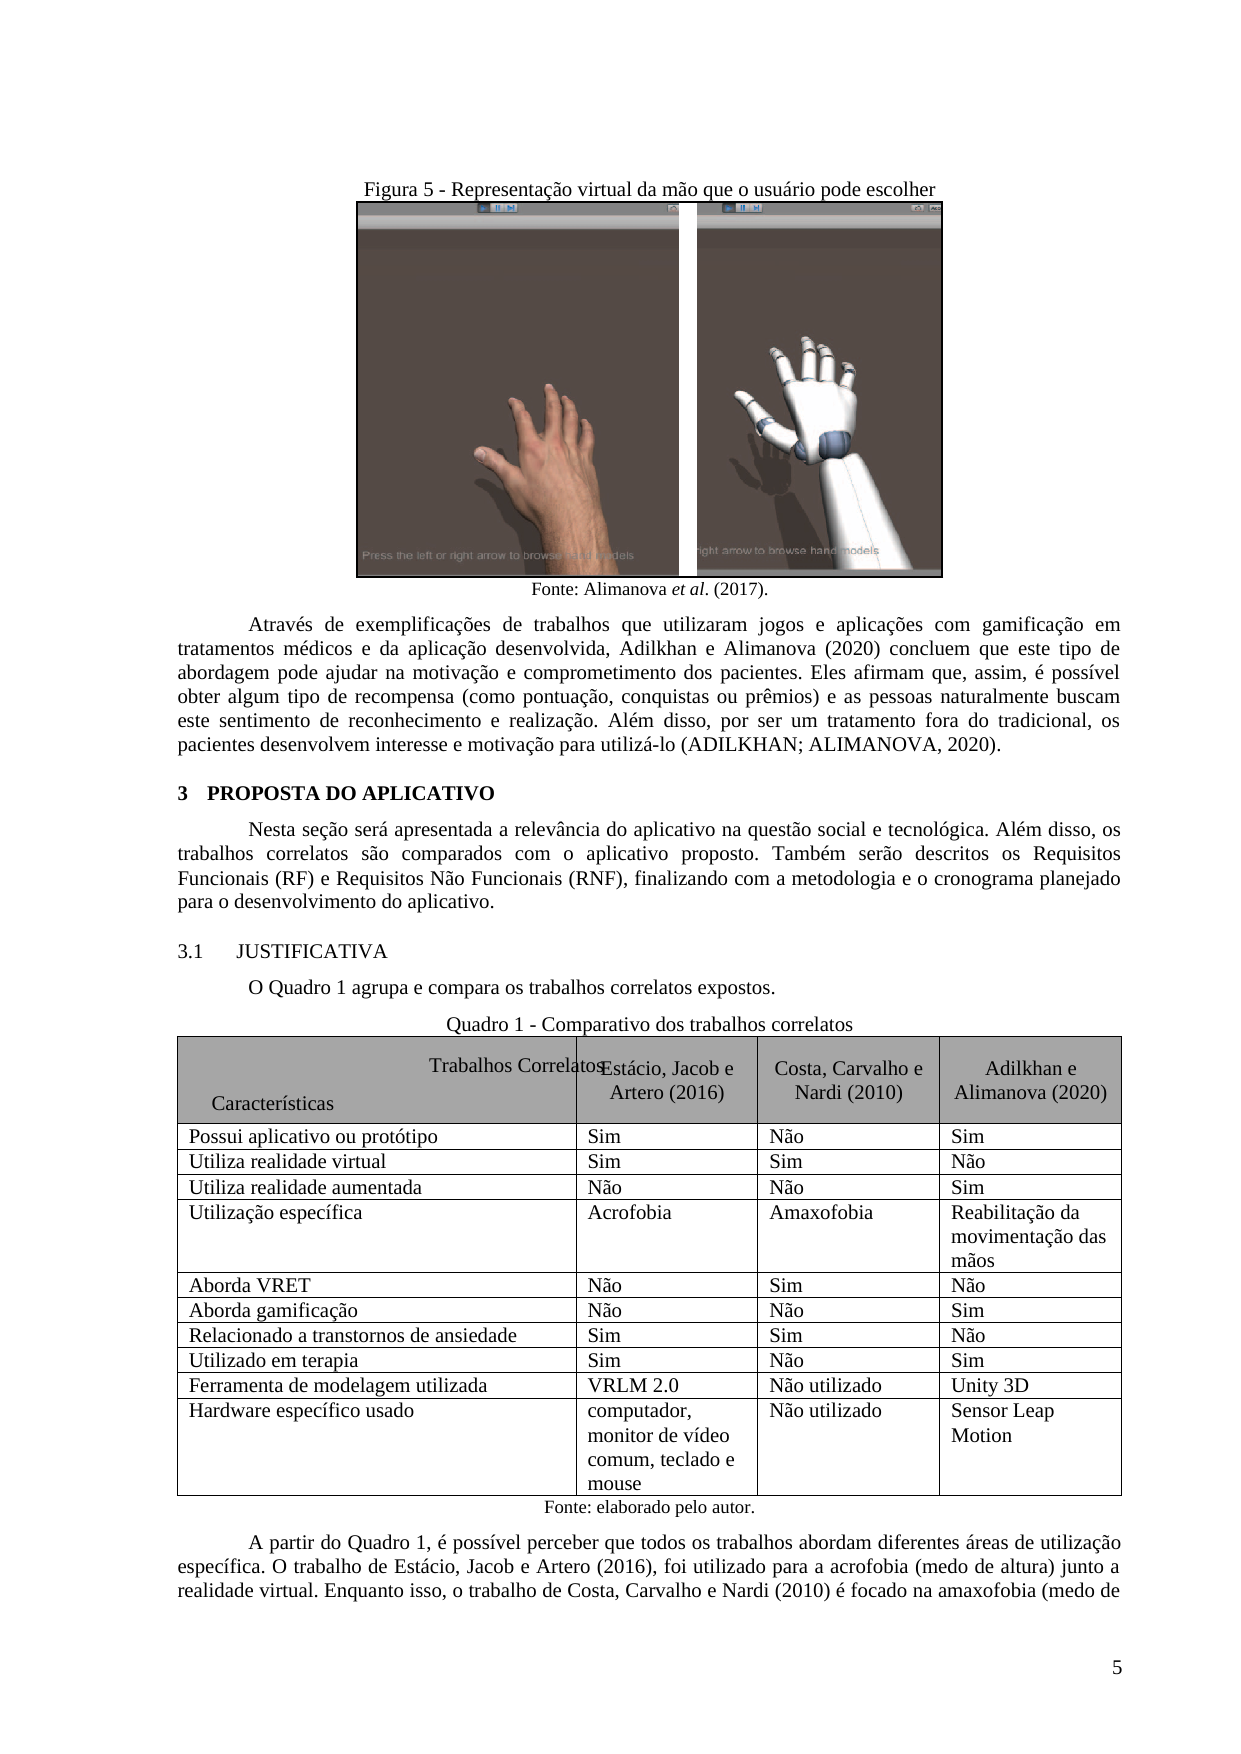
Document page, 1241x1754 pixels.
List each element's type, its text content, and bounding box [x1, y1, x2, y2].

table_cell Não [758, 1298, 939, 1322]
table_cell Aborda gamificação [178, 1298, 576, 1322]
table_cell Sim [940, 1348, 1121, 1372]
table_header [178, 1037, 576, 1123]
table_cell Não utilizado [758, 1373, 939, 1397]
table_cell Hardware específico usado [178, 1399, 576, 1495]
table_cell Sim [577, 1323, 757, 1347]
table_cell Não utilizado [758, 1399, 939, 1495]
table_cell computador, monitor de vídeo comum, teclado e mouse [577, 1399, 757, 1495]
table_cell Unity 3D [940, 1373, 1121, 1397]
text Nesta seção será apresentada a relevância do aplicativo na questão social e tecnológica. Além disso, os trabalhos correlatos são comparados com o aplicativo proposto. Também serão descritos os Requisitos Funcionais (RF) e Requisitos Não Funcionais (RNF), finalizando com a metodologia e o cronograma planejado para o desenvolvimento do aplicativo. [177, 817, 1122, 913]
table_cell Não [577, 1175, 757, 1199]
table_cell Sim [577, 1124, 757, 1148]
table_cell VRLM 2.0 [577, 1373, 757, 1397]
table_cell Sim [577, 1150, 757, 1173]
table_cell Sensor Leap Motion [940, 1399, 1121, 1495]
table_cell Não [758, 1175, 939, 1199]
table_cell Reabilitação da movimentação das mãos [940, 1200, 1121, 1272]
table_cell Não [758, 1348, 939, 1372]
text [177, 1530, 1122, 1602]
table_cell Ferramenta de modelagem utilizada [178, 1373, 576, 1397]
subtitle JUSTIFICATIVA [177, 938, 1122, 963]
subtitle proposta Do aplicativo [177, 781, 1122, 805]
text Fonte: Alimanova et al. (2017). [177, 578, 1122, 599]
table_cell Sim [758, 1323, 939, 1347]
table_cell Não [577, 1273, 757, 1297]
text Fonte: elaborado pelo autor. [177, 1496, 1122, 1517]
table_cell Não [758, 1124, 939, 1148]
table_cell Acrofobia [577, 1200, 757, 1272]
table_cell Não [577, 1298, 757, 1322]
table_cell Não [940, 1273, 1121, 1297]
table_cell Amaxofobia [758, 1200, 939, 1272]
table_cell Utiliza realidade aumentada [178, 1175, 576, 1199]
table_cell Sim [758, 1273, 939, 1297]
table_cell Sim [940, 1298, 1121, 1322]
table_header Costa, Carvalho e Nardi (2010) [758, 1037, 939, 1123]
table_cell Sim [940, 1175, 1121, 1199]
table_cell Utiliza realidade virtual [178, 1150, 576, 1173]
table_cell Não [940, 1150, 1121, 1173]
text Quadro 1 - Comparativo dos trabalhos correlatos [177, 1012, 1122, 1036]
text O Quadro 1 agrupa e compara os trabalhos correlatos expostos. [177, 975, 1122, 999]
table_cell Sim [758, 1150, 939, 1173]
table_cell Sim [577, 1348, 757, 1372]
table_cell Utilização específica [178, 1200, 576, 1272]
table_cell Não [940, 1323, 1121, 1347]
picture [358, 203, 941, 576]
table_cell Relacionado a transtornos de ansiedade [178, 1323, 576, 1347]
table_cell Aborda VRET [178, 1273, 576, 1297]
table_header Estácio, Jacob e Artero (2016) [577, 1037, 757, 1123]
table_cell Utilizado em terapia [178, 1348, 576, 1372]
text Figura 5 - Representação virtual da mão que o usuário pode escolher [177, 177, 1122, 201]
table_header Adilkhan e Alimanova (2020) [940, 1037, 1121, 1123]
table_cell Possui aplicativo ou protótipo [178, 1124, 576, 1148]
text Através de exemplificações de trabalhos que utilizaram jogos e aplicações com gamificação em tratamentos médicos e da aplicação desenvolvida, Adilkhan e Alimanova (2020) concluem que este tipo de abordagem pode ajudar na motivação e comprometimento dos pacientes. Eles afirmam que, assim, é possível obter algum tipo de recompensa (como pontuação, conquistas ou prêmios) e as pessoas naturalmente buscam este sentimento de reconhecimento e realização. Além disso, por ser um tratamento fora do tradicional, os pacientes desenvolvem interesse e motivação para utilizá-lo (ADILKHAN; ALIMANOVA, 2020). [177, 612, 1122, 756]
table_cell Sim [940, 1124, 1121, 1148]
